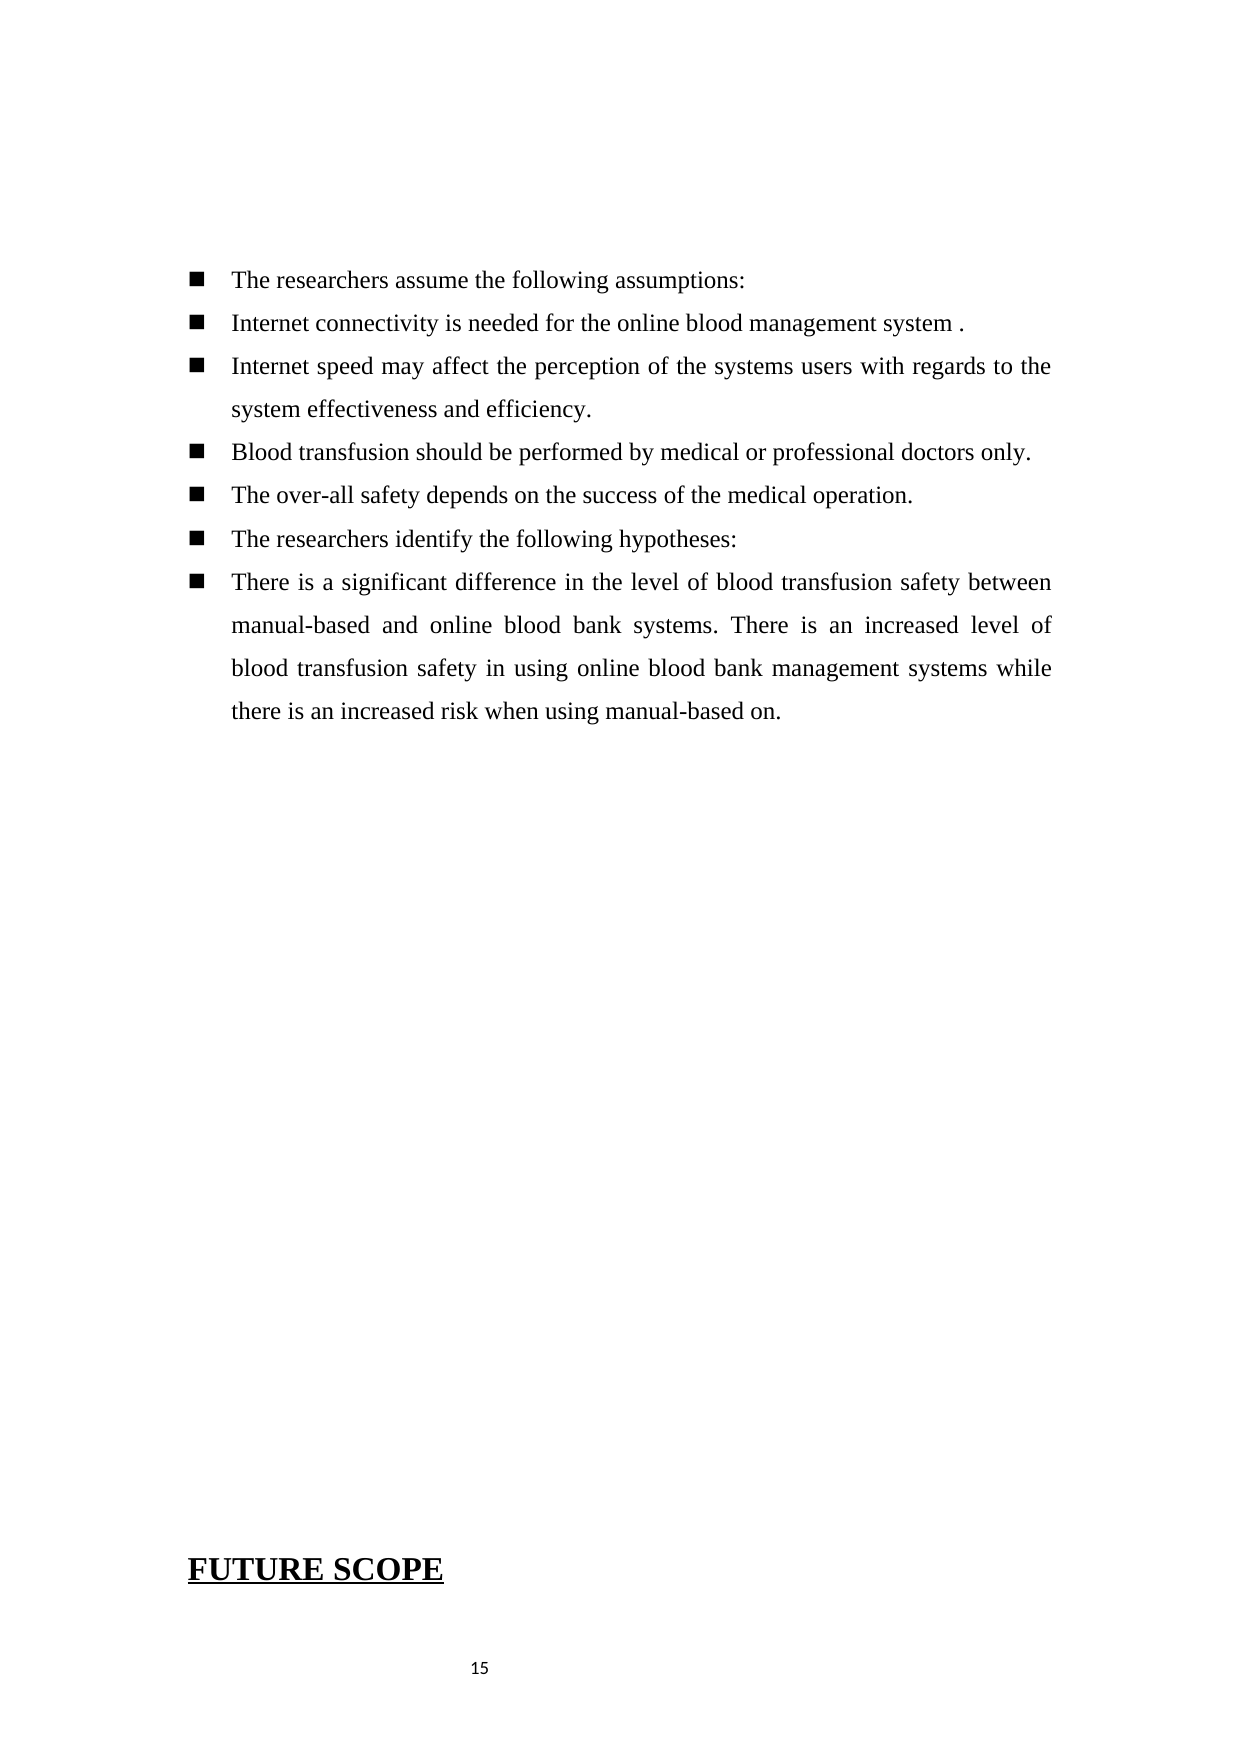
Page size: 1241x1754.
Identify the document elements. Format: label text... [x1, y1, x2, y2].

list The researchers identify the following hypotheses: [187, 524, 1053, 552]
list The researchers assume the following assumptions: [187, 265, 1053, 294]
text FUTURE SCOPE [187, 1549, 1053, 1587]
list There is a significant difference in the level of blood transfusion safety between manual-based and online blood bank systems. There is an increased level of blood transfusion safety in using online blood bank management systems while there is an increased risk when using manual-based on. [187, 567, 1053, 725]
list Blood transfusion should be performed by medical or professional doctors only. [187, 437, 1053, 466]
list Internet connectivity is needed for the online blood management system . [187, 308, 1053, 337]
list Internet speed may affect the perception of the systems users with regards to the system effectiveness and efficiency. [187, 351, 1053, 423]
list The over-all safety depends on the success of the medical operation. [187, 481, 1053, 509]
